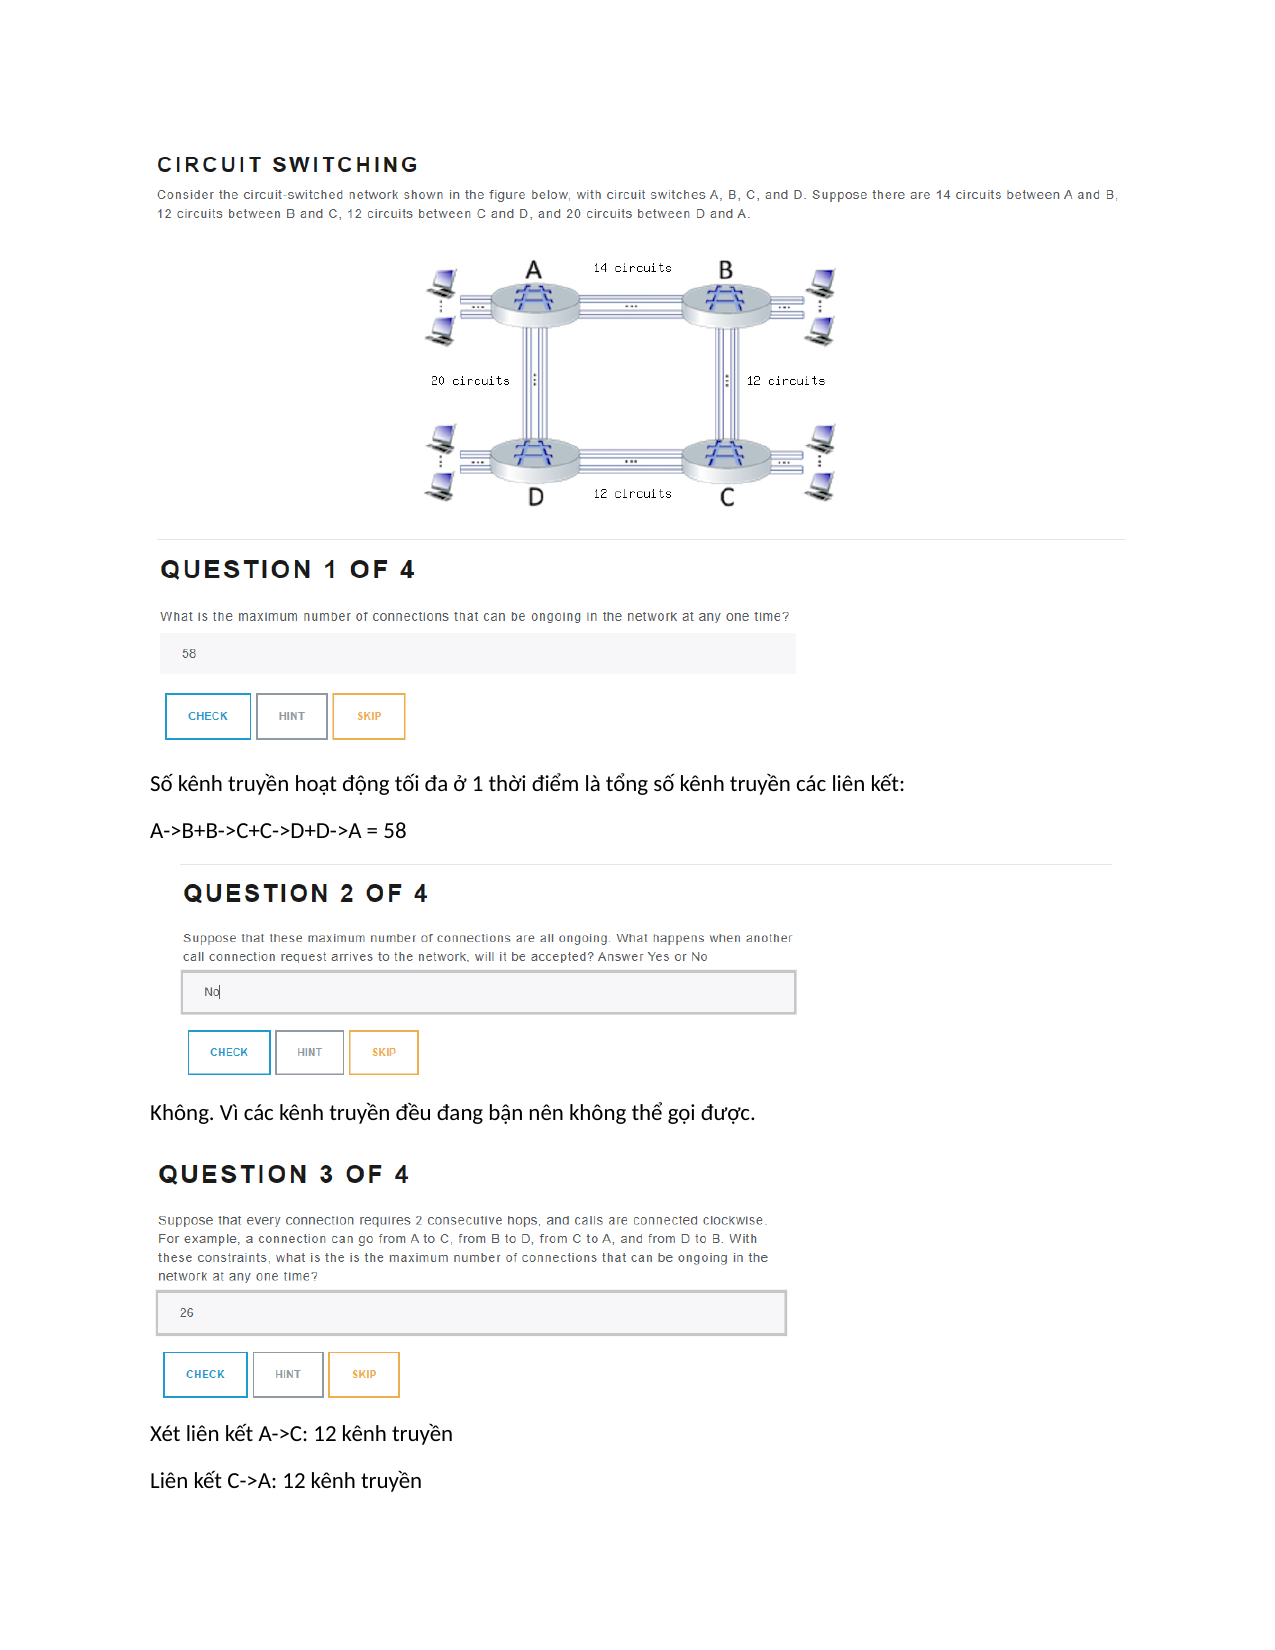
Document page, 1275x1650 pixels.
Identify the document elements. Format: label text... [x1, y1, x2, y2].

picture [150, 863, 1125, 1080]
text Liên kết C->A: 12 kênh truyền [150, 1466, 1125, 1494]
picture [150, 1145, 1125, 1401]
text Không. Vì các kênh truyền đều đang bận nên không thể gọi được. [150, 1098, 1125, 1126]
text Xét liên kết A->C: 12 kênh truyền [150, 1419, 1125, 1447]
text A->B+B->C+C->D+D->A = 58 [150, 816, 1125, 844]
picture [150, 150, 1125, 751]
text Số kênh truyền hoạt động tối đa ở 1 thời điểm là tổng số kênh truyền các liên kết: [150, 769, 1125, 797]
